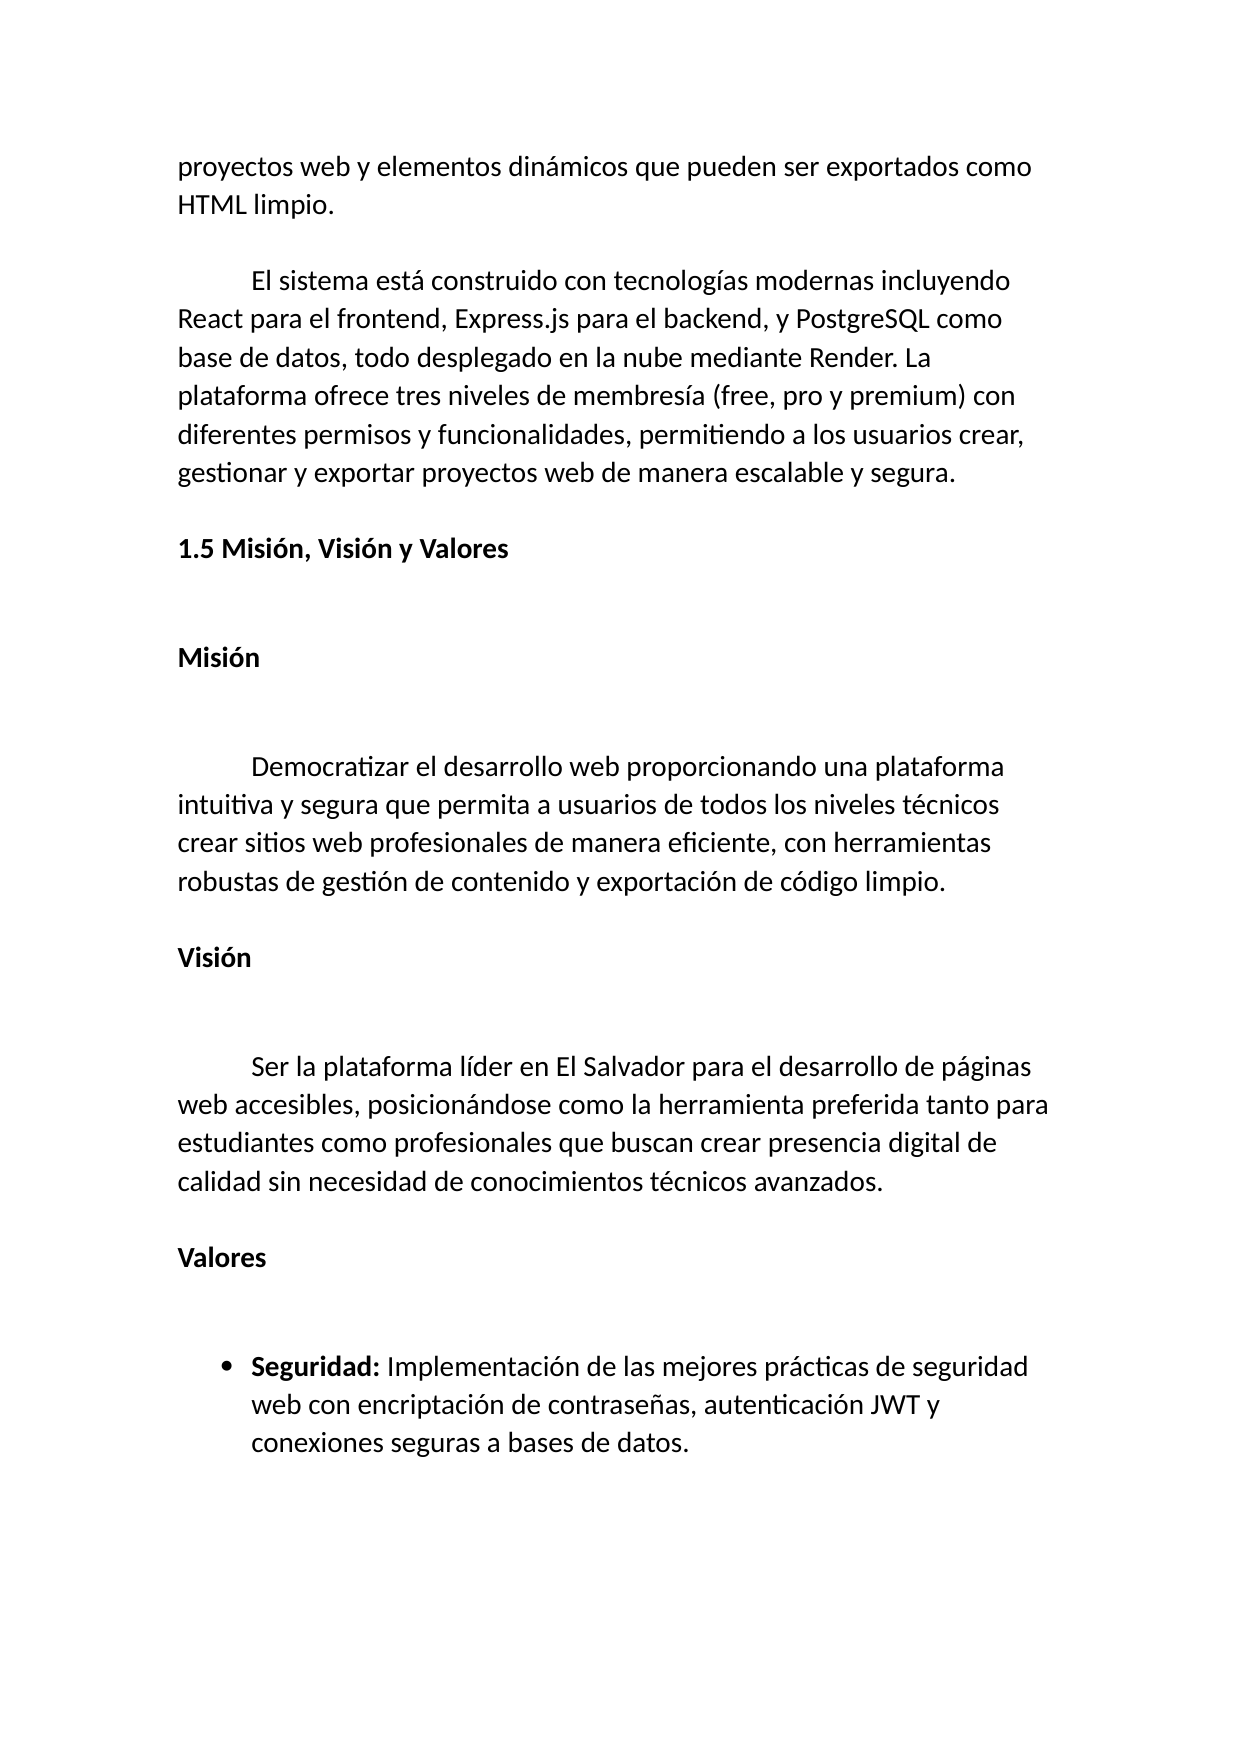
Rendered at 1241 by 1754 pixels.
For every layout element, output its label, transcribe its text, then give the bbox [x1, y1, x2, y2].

text Ser la plataforma líder en El Salvador para el desarrollo de páginas web accesibles, posicionándose como la herramienta preferida tanto para estudiantes como profesionales que buscan crear presencia digital de calidad sin necesidad de conocimientos técnicos avanzados. [177, 1048, 1063, 1198]
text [177, 148, 1063, 222]
subtitle Visión [177, 939, 1063, 974]
subtitle Valores [177, 1239, 1063, 1274]
list Seguridad: Implementación de las mejores prácticas de seguridad web con encriptación de contraseñas, autenticación JWT y conexiones seguras a bases de datos. [222, 1348, 1063, 1460]
text Democratizar el desarrollo web proporcionando una plataforma intuitiva y segura que permita a usuarios de todos los niveles técnicos crear sitios web profesionales de manera eficiente, con herramientas robustas de gestión de contenido y exportación de código limpio. [177, 748, 1063, 898]
subtitle 1.5 Misión, Visión y Valores [177, 530, 1063, 566]
subtitle Misión [177, 639, 1063, 674]
text El sistema está construido con tecnologías modernas incluyendo React para el frontend, Express.js para el backend, y PostgreSQL como base de datos, todo desplegado en la nube mediante Render. La plataforma ofrece tres niveles de membresía (free, pro y premium) con diferentes permisos y funcionalidades, permitiendo a los usuarios crear, gestionar y exportar proyectos web de manera escalable y segura. [177, 262, 1063, 490]
